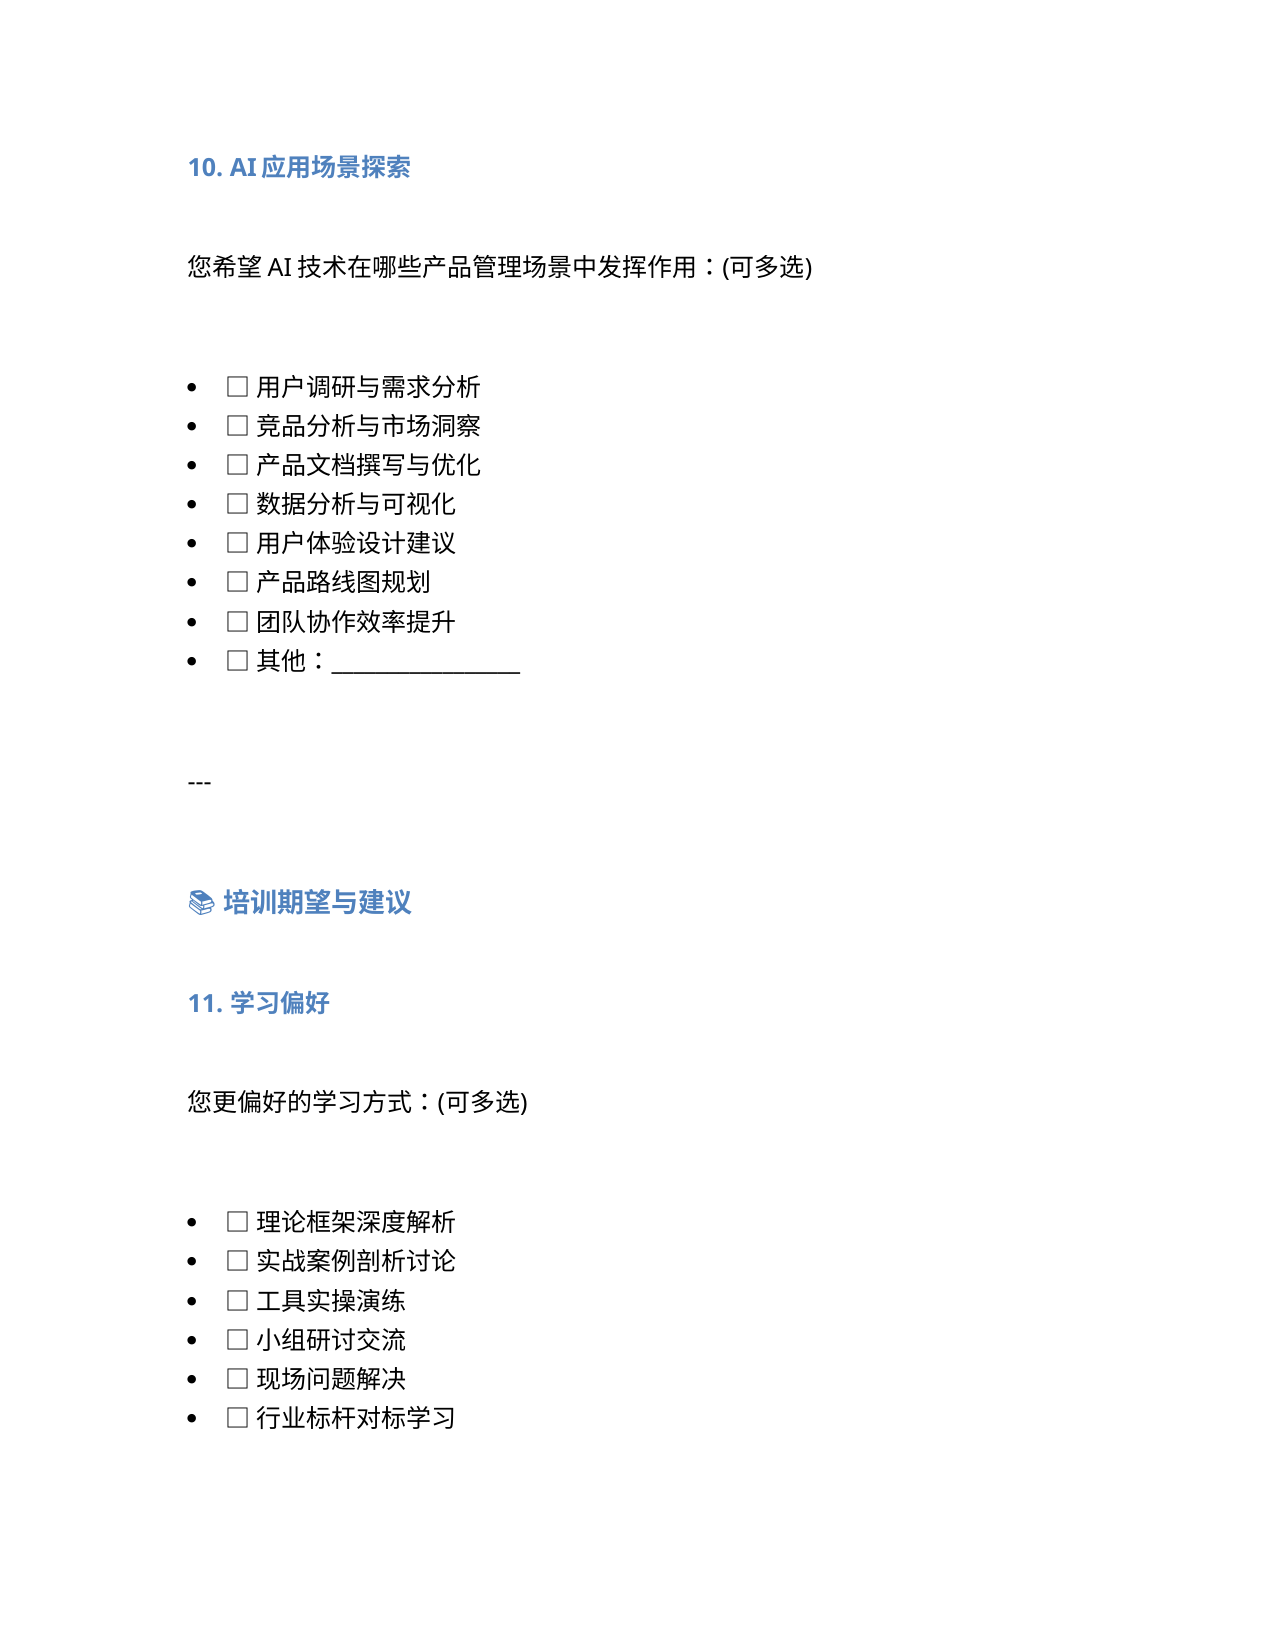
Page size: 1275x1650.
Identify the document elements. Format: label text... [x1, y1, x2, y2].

list □ 现场问题解决 [187, 1362, 1087, 1396]
list □ 用户体验设计建议 [187, 526, 1087, 560]
list □ 用户调研与需求分析 [187, 369, 1087, 403]
list □ 工具实操演练 [187, 1283, 1087, 1317]
list □ 其他：_________________ [187, 643, 1087, 677]
list □ 团队协作效率提升 [187, 604, 1087, 638]
subtitle 10. AI应用场景探索 [187, 150, 1087, 184]
list □ 产品路线图规划 [187, 565, 1087, 599]
subtitle 11. 学习偏好 [187, 986, 1087, 1020]
list □ 数据分析与可视化 [187, 487, 1087, 521]
list □ 实战案例剖析讨论 [187, 1244, 1087, 1278]
list □ 竞品分析与市场洞察 [187, 408, 1087, 442]
list □ 小组研讨交流 [187, 1322, 1087, 1356]
text 您更偏好的学习方式：(可多选) [187, 1085, 1087, 1119]
subtitle 📚 培训期望与建议 [187, 883, 1087, 920]
text --- [187, 763, 1087, 797]
list □ 理论框架深度解析 [187, 1205, 1087, 1239]
list □ 行业标杆对标学习 [187, 1401, 1087, 1435]
text 您希望AI技术在哪些产品管理场景中发挥作用：(可多选) [187, 249, 1087, 283]
list □ 产品文档撰写与优化 [187, 447, 1087, 482]
